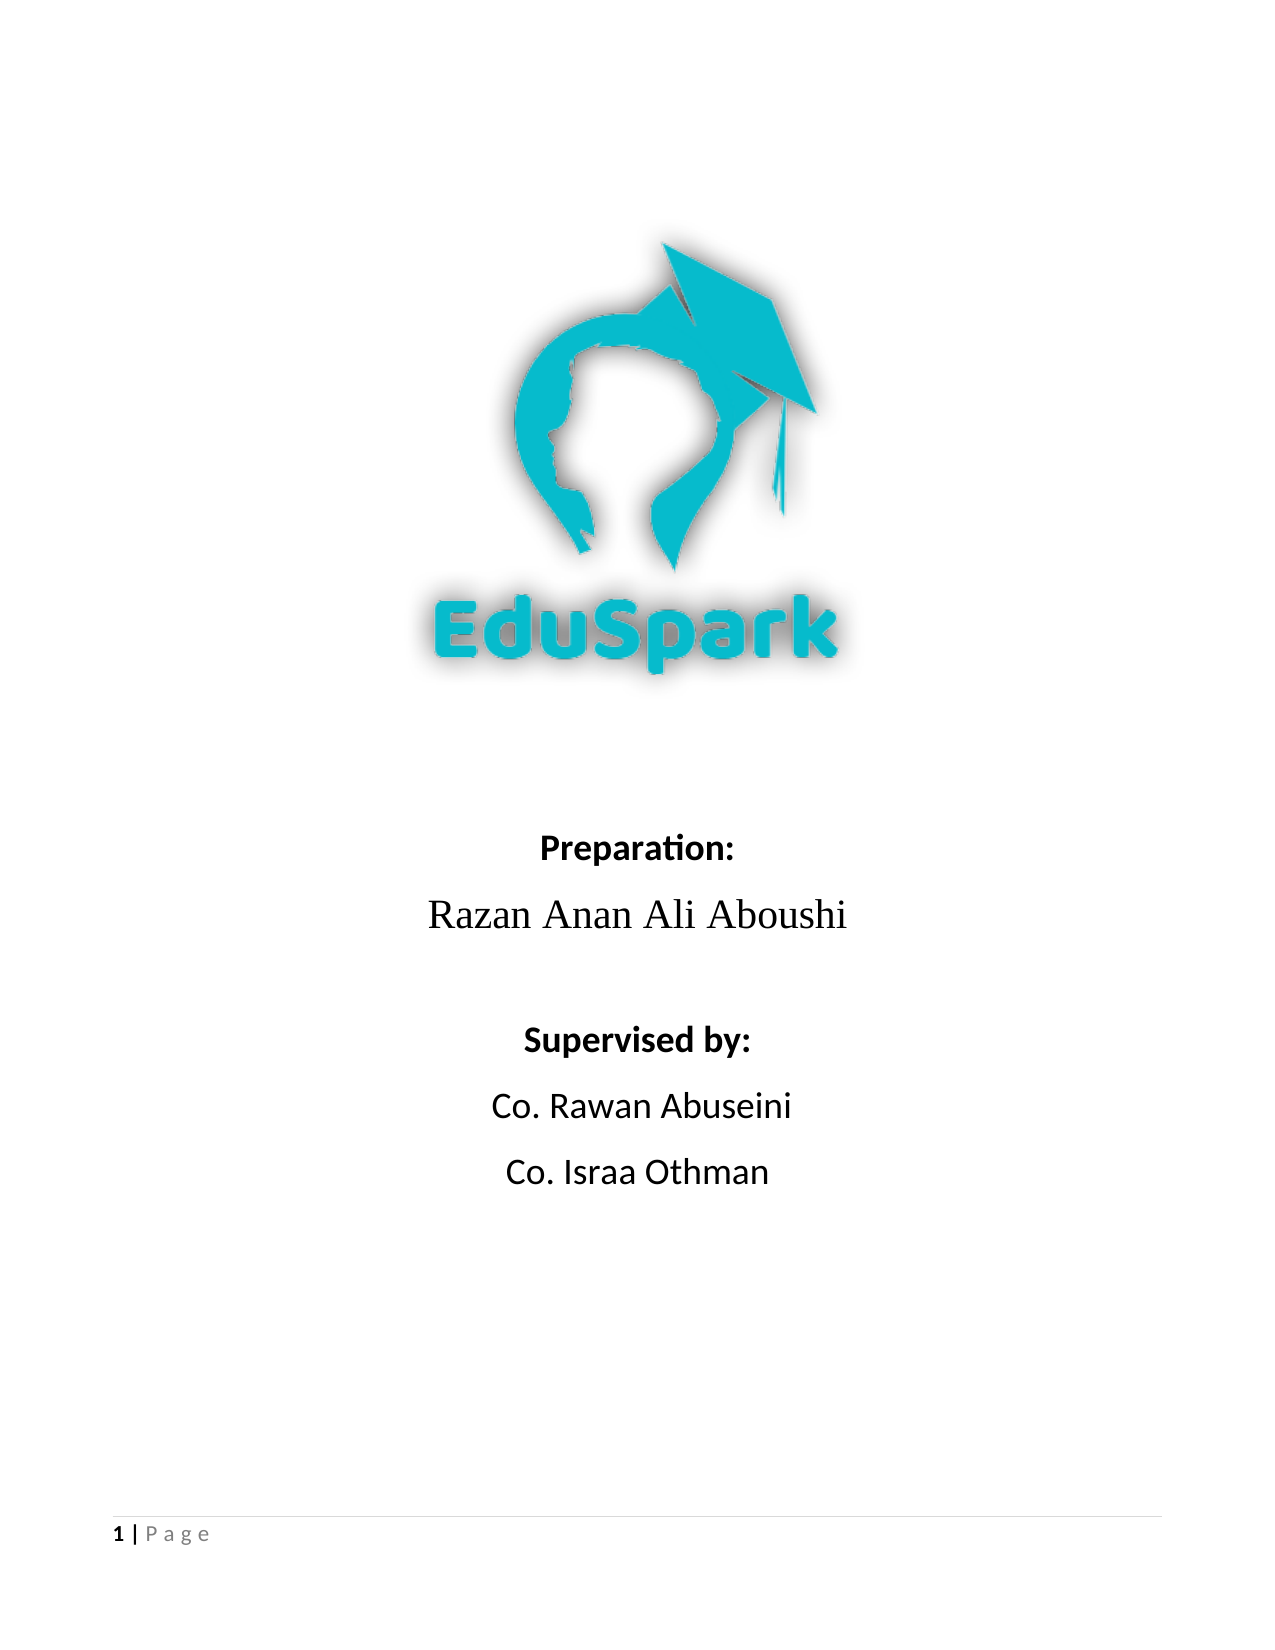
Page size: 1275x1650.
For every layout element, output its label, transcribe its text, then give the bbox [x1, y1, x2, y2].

text Preparation: [112, 823, 1162, 869]
text Razan Anan Ali Aboushi [112, 890, 1162, 938]
picture [360, 207, 915, 739]
text Co. Israa Othman [112, 1148, 1162, 1194]
text Supervised by: [112, 1016, 1162, 1062]
text Co. Rawan Abuseini [112, 1082, 1162, 1128]
